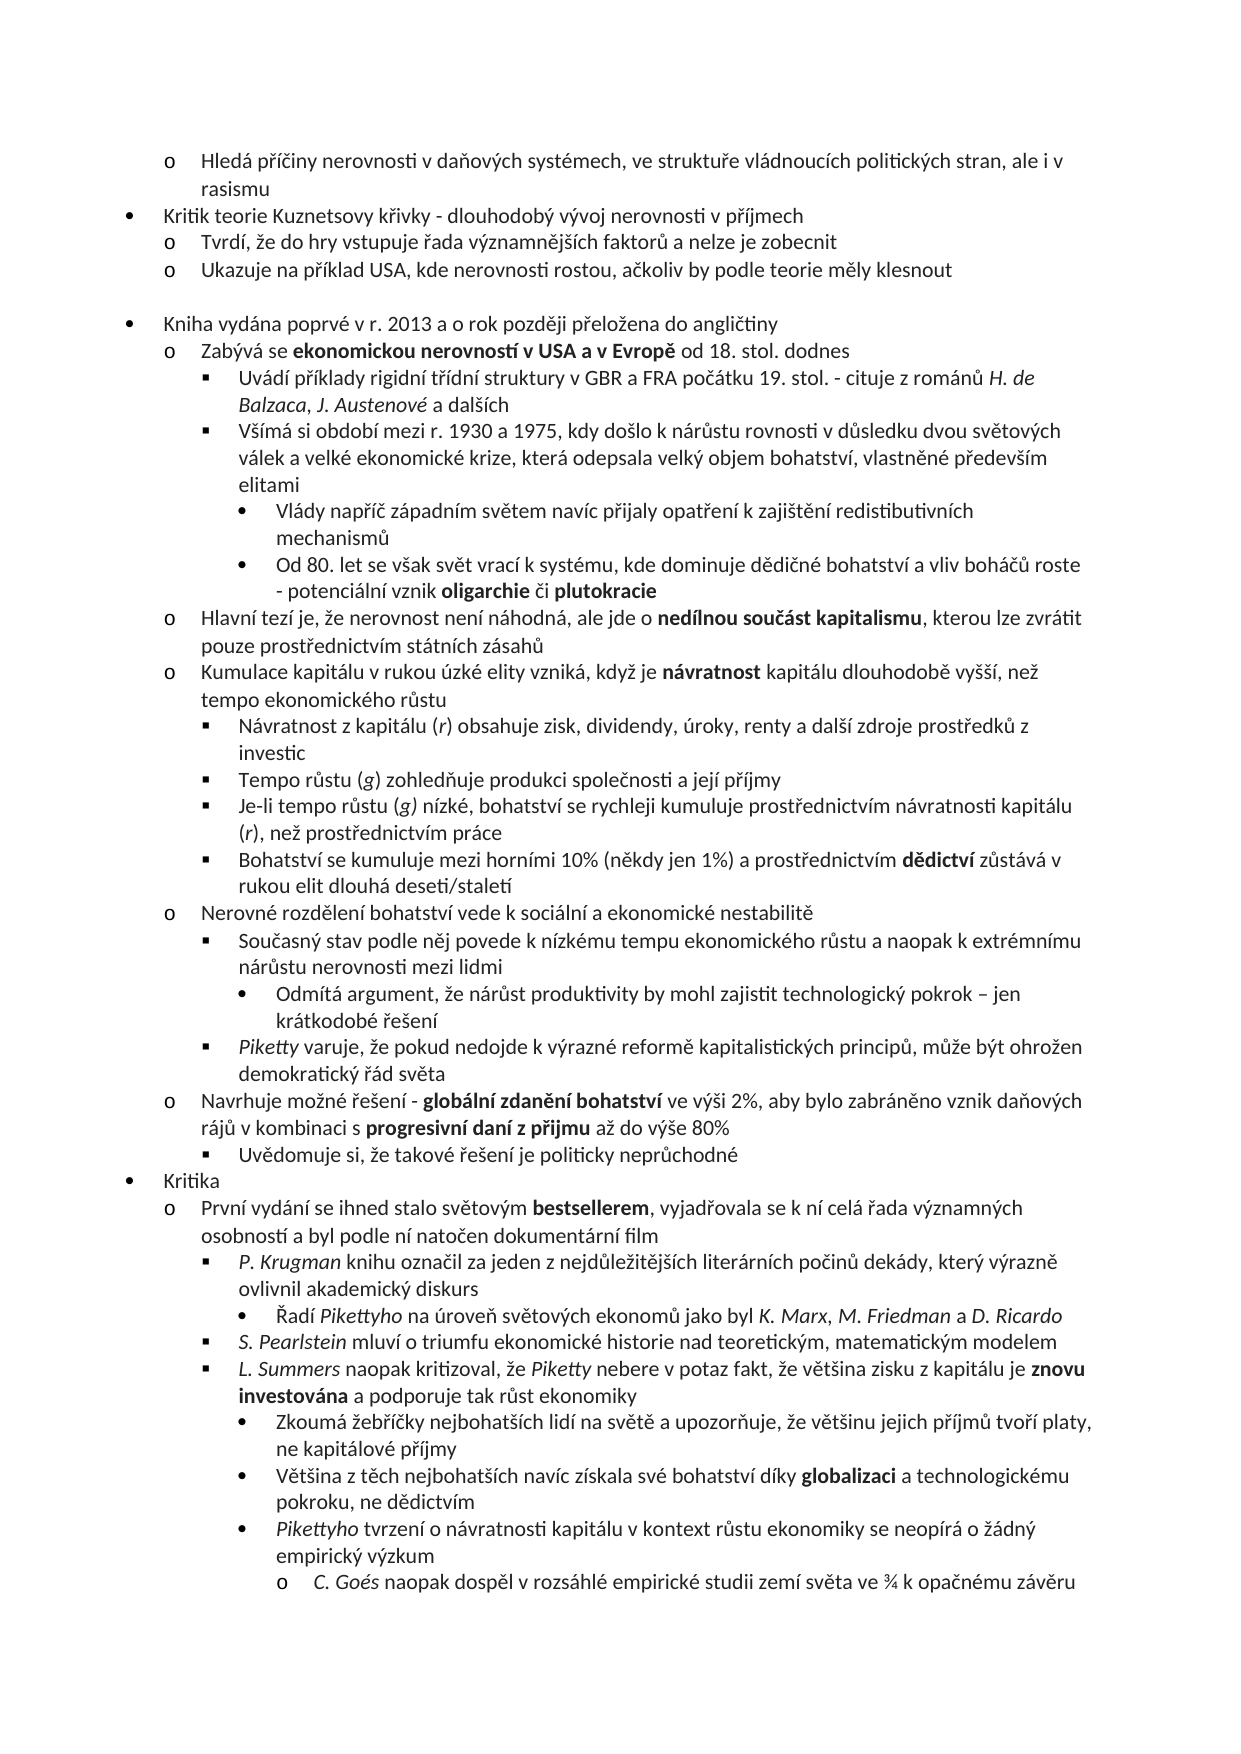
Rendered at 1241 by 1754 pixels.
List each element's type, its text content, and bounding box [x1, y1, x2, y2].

list Zkoumá žebříčky nejbohatších lidí na světě a upozorňuje, že většinu jejich příjmů tvoří platy, ne kapitálové příjmy [238, 1408, 1093, 1462]
list Vlády napříč západním světem navíc přijaly opatření k zajištění redistibutivních mechanismů [238, 498, 1093, 551]
list Zabývá se ekonomickou nerovností v USA a v Evropě od 18. stol. dodnes [163, 337, 1093, 364]
list Pikettyho tvrzení o návratnosti kapitálu v kontext růstu ekonomiky se neopírá o žádný empirický výzkum [238, 1515, 1093, 1568]
list Kritik teorie Kuznetsovy křivky - dlouhodobý vývoj nerovnosti v příjmech [126, 202, 1093, 228]
list Většina z těch nejbohatších navíc získala své bohatství díky globalizaci a technologickému pokroku, ne dědictvím [238, 1462, 1093, 1515]
list Odmítá argument, že nárůst produktivity by mohl zajistit technologický pokrok – jen krátkodobé řešení [238, 980, 1093, 1033]
list Bohatství se kumuluje mezi horními 10% (někdy jen 1%) a prostřednictvím dědictví zůstává v rukou elit dlouhá deseti/staletí [201, 846, 1093, 899]
list S. Pearlstein mluví o triumfu ekonomické historie nad teoretickým, matematickým modelem [201, 1328, 1093, 1355]
list Kumulace kapitálu v rukou úzké elity vzniká, když je návratnost kapitálu dlouhodobě vyšší, než tempo ekonomického růstu [163, 658, 1093, 713]
list Je-li tempo růstu (g) nízké, bohatství se rychleji kumuluje prostřednictvím návratnosti kapitálu (r), než prostřednictvím práce [201, 793, 1093, 846]
list Tvrdí, že do hry vstupuje řada významnějších faktorů a nelze je zobecnit [163, 228, 1093, 256]
list První vydání se ihned stalo světovým bestsellerem, vyjadřovala se k ní celá řada významných osobností a byl podle ní natočen dokumentární film [163, 1194, 1093, 1248]
list L. Summers naopak kritizoval, že Piketty nebere v potaz fakt, že většina zisku z kapitálu je znovu investována a podporuje tak růst ekonomiky [201, 1355, 1093, 1408]
list Návratnost z kapitálu (r) obsahuje zisk, dividendy, úroky, renty a další zdroje prostředků z investic [201, 713, 1093, 766]
list Řadí Pikettyho na úroveň světových ekonomů jako byl K. Marx, M. Friedman a D. Ricardo [238, 1302, 1093, 1328]
list Piketty varuje, že pokud nedojde k výrazné reformě kapitalistických principů, může být ohrožen demokratický řád světa [201, 1033, 1093, 1087]
list Kritika [126, 1168, 1093, 1194]
list Kniha vydána poprvé v r. 2013 a o rok později přeložena do angličtiny [126, 310, 1093, 337]
list Od 80. let se však svět vrací k systému, kde dominuje dědičné bohatství a vliv boháčů roste - potenciální vznik oligarchie či plutokracie [238, 551, 1093, 604]
list Hledá příčiny nerovnosti v daňových systémech, ve struktuře vládnoucích politických stran, ale i v rasismu [163, 148, 1093, 202]
list Tempo růstu (g) zohledňuje produkci společnosti a její příjmy [201, 766, 1093, 793]
list Všímá si období mezi r. 1930 a 1975, kdy došlo k nárůstu rovnosti v důsledku dvou světových válek a velké ekonomické krize, která odepsala velký objem bohatství, vlastněné především elitami [201, 418, 1093, 498]
list Hlavní tezí je, že nerovnost není náhodná, ale jde o nedílnou součást kapitalismu, kterou lze zvrátit pouze prostřednictvím státních zásahů [163, 604, 1093, 658]
list Uvádí příklady rigidní třídní struktury v GBR a FRA počátku 19. stol. - cituje z románů H. de Balzaca, J. Austenové a dalších [201, 364, 1093, 418]
list Ukazuje na příklad USA, kde nerovnosti rostou, ačkoliv by podle teorie měly klesnout [163, 256, 1093, 283]
list P. Krugman knihu označil za jeden z nejdůležitějších literárních počinů dekády, který výrazně ovlivnil akademický diskurs [201, 1248, 1093, 1302]
list C. Goés naopak dospěl v rozsáhlé empirické studii zemí světa ve ¾ k opačnému závěru [276, 1568, 1093, 1596]
list Uvědomuje si, že takové řešení je politicky neprůchodné [201, 1141, 1093, 1168]
list Současný stav podle něj povede k nízkému tempu ekonomického růstu a naopak k extrémnímu nárůstu nerovnosti mezi lidmi [201, 927, 1093, 980]
list Navrhuje možné řešení - globální zdanění bohatství ve výši 2%, aby bylo zabráněno vznik daňových rájů v kombinaci s progresivní daní z přijmu až do výše 80% [163, 1087, 1093, 1141]
list Nerovné rozdělení bohatství vede k sociální a ekonomické nestabilitě [163, 899, 1093, 927]
